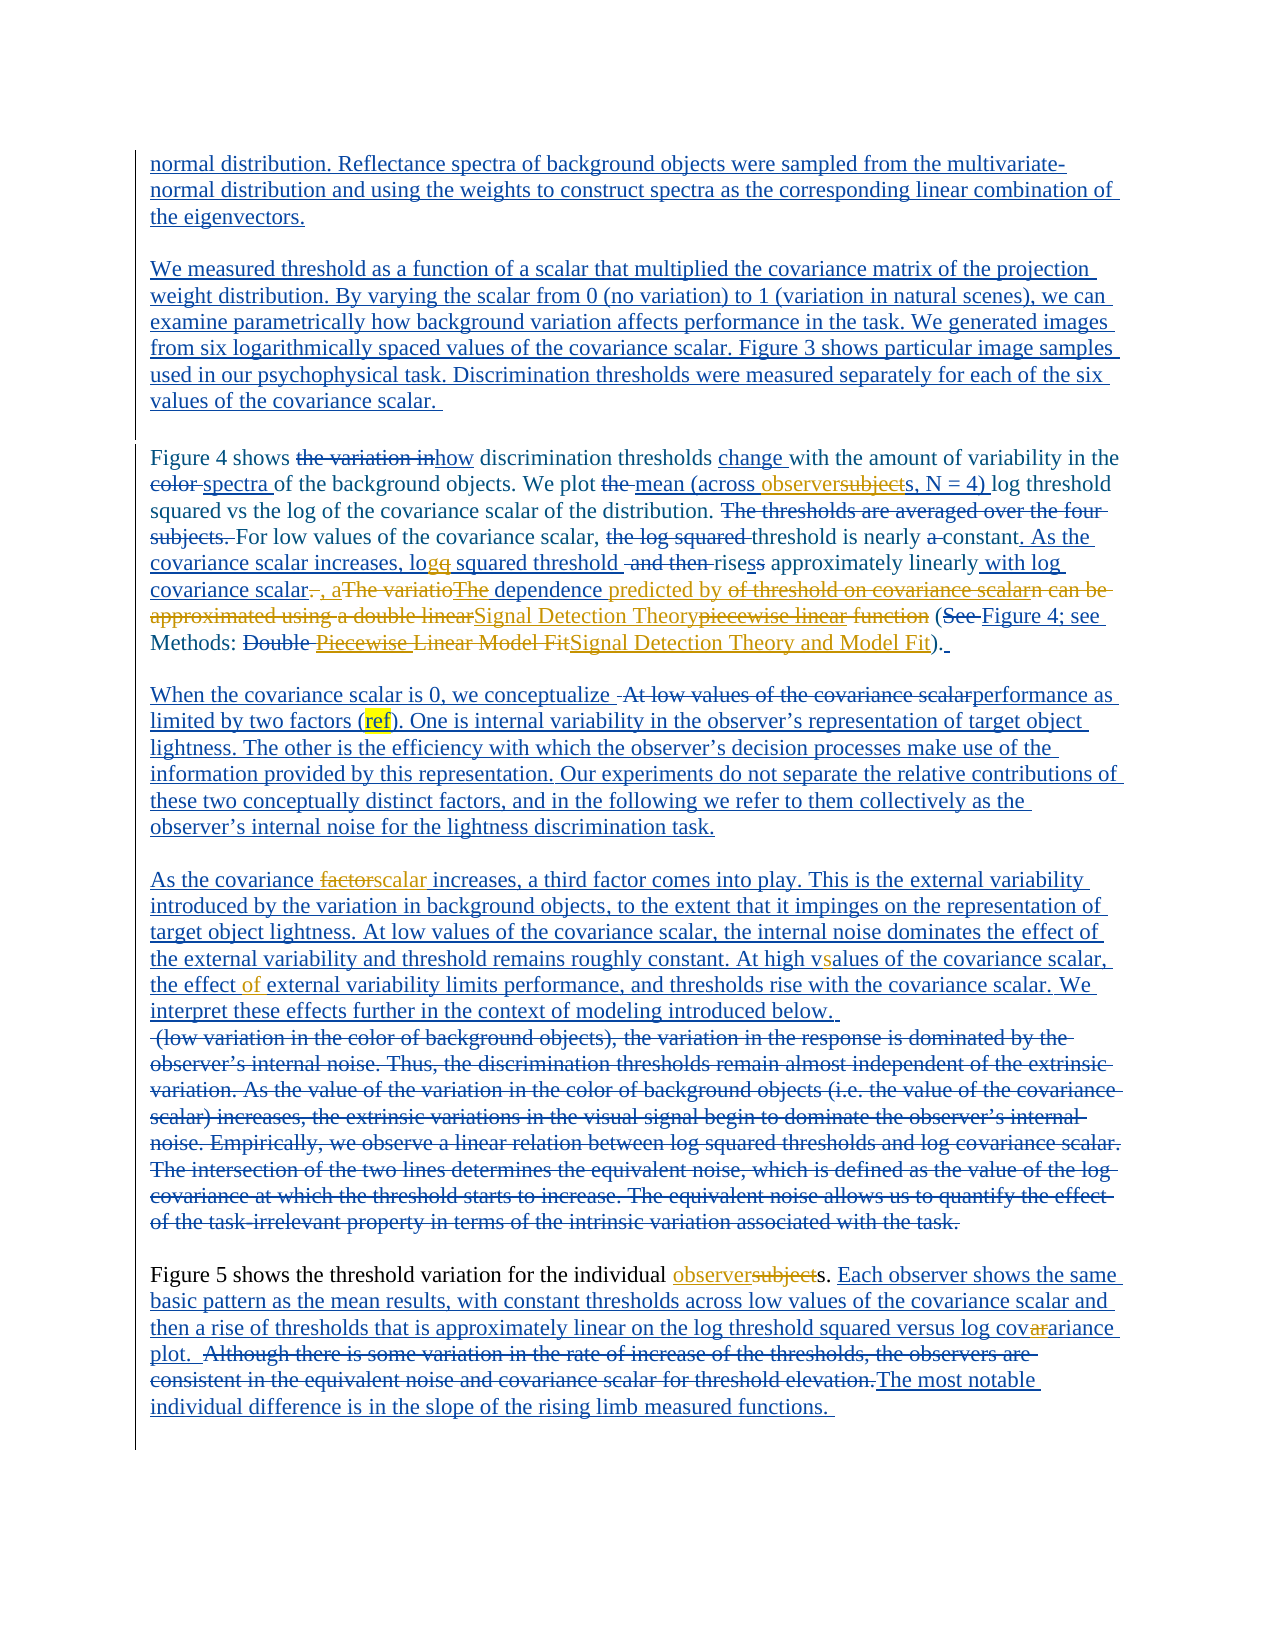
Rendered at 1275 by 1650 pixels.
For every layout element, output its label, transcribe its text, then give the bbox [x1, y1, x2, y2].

subtitle Figure 4 shows discrimination thresholds with the amount of variability in the of the background objects. We plot log threshold squared vs the log of the covariance scalar of the distribution. For low values of the covariance scalar, threshold is nearly constantrise approximately linearly (Methods: ). [150, 444, 1125, 655]
text Figure 5 shows the threshold variation for the individual s. [150, 1261, 1125, 1419]
